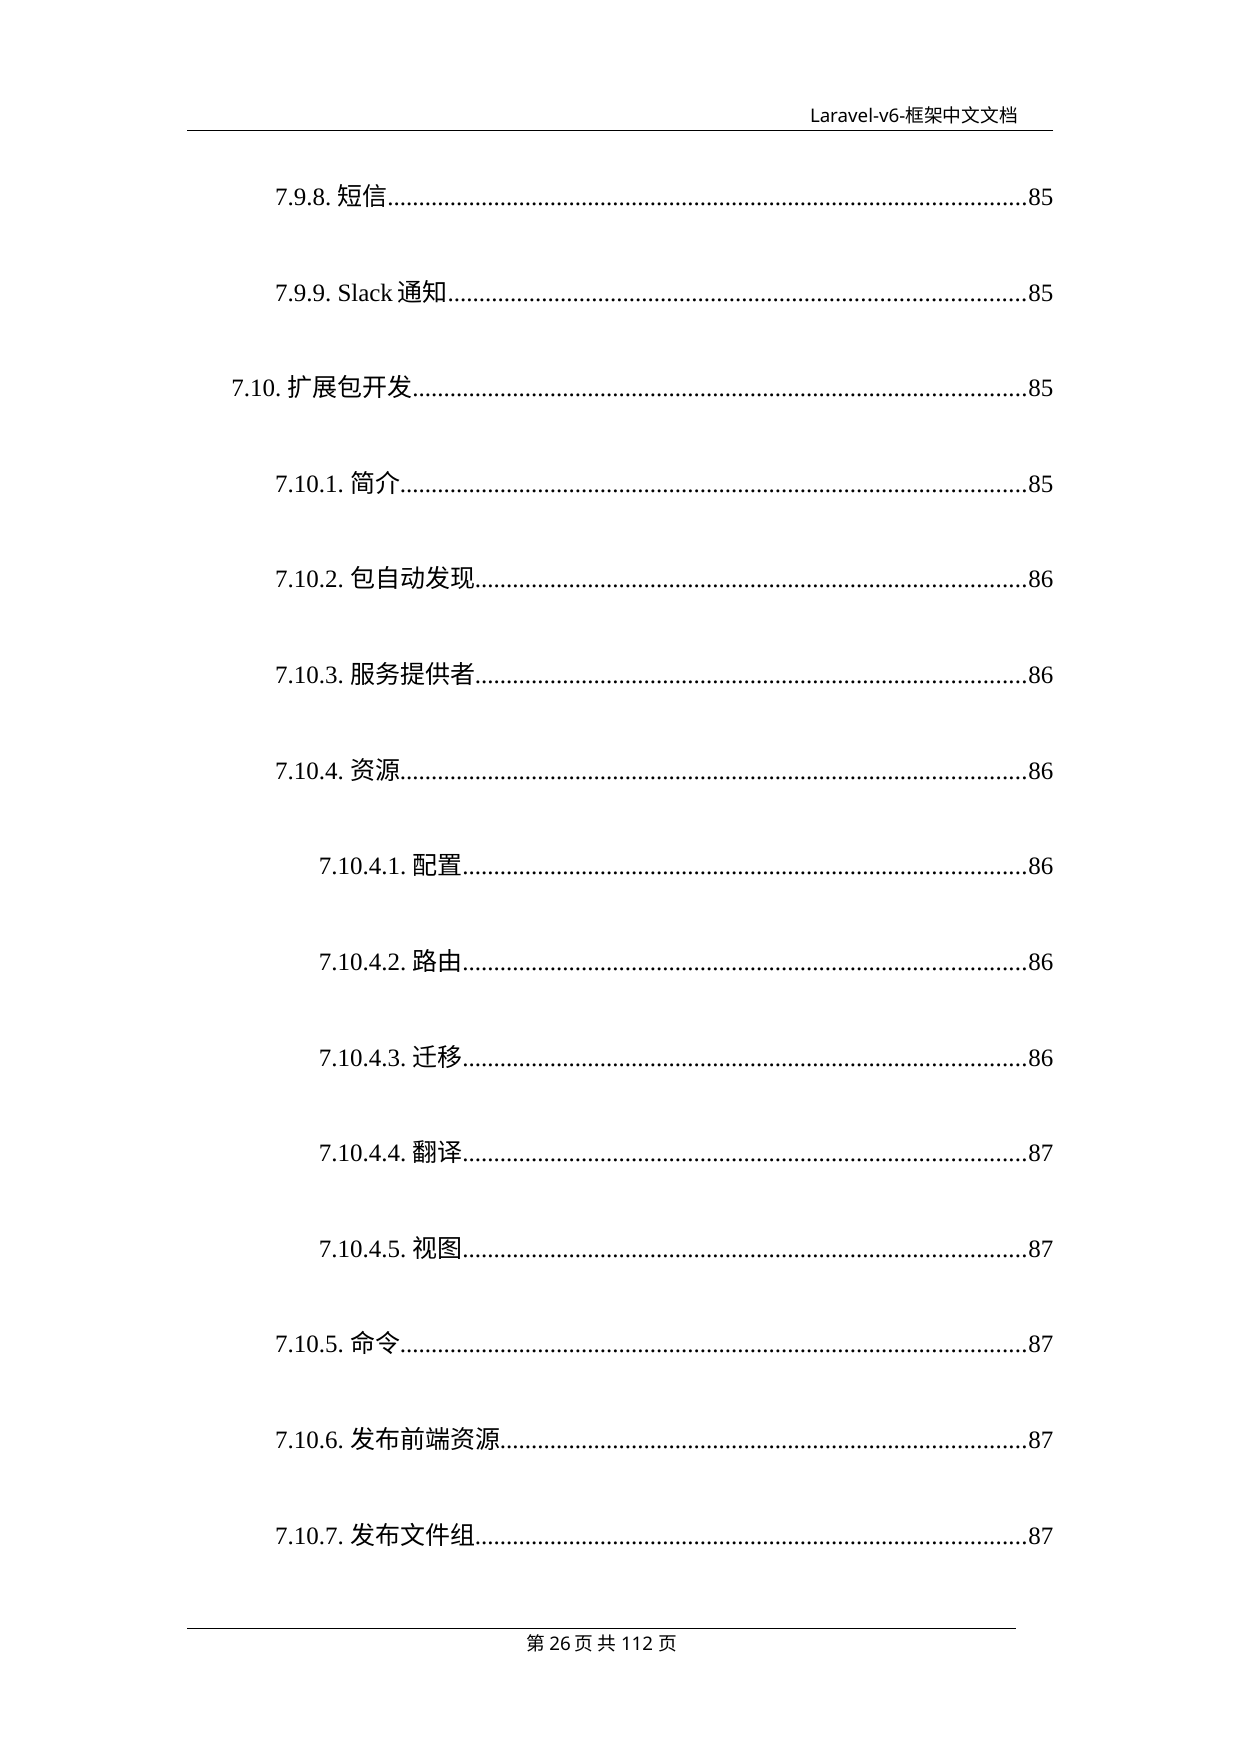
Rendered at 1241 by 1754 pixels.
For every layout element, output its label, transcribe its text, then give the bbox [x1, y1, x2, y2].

text 7.10. 扩展包开发 85 [231, 353, 1053, 418]
text 7.10.1. 简介 85 [275, 449, 1053, 514]
text 7.10.6. 发布前端资源 87 [275, 1405, 1053, 1470]
text 7.10.4.1. 配置 86 [318, 831, 1053, 896]
text 7.10.7. 发布文件组 87 [275, 1501, 1053, 1566]
text 7.10.4.3. 迁移 86 [318, 1023, 1053, 1088]
text 7.10.3. 服务提供者 86 [275, 640, 1053, 705]
text 7.10.5. 命令 87 [275, 1309, 1053, 1374]
text 7.10.4.2. 路由 86 [318, 927, 1053, 992]
text 7.10.4. 资源 86 [275, 736, 1053, 801]
text 7.9.9. Slack通知 85 [275, 258, 1053, 323]
text 7.9.8. 短信 85 [275, 162, 1053, 227]
text 7.10.2. 包自动发现 86 [275, 544, 1053, 609]
text 7.10.4.5. 视图 87 [318, 1214, 1053, 1279]
text 7.10.4.4. 翻译 87 [318, 1118, 1053, 1183]
